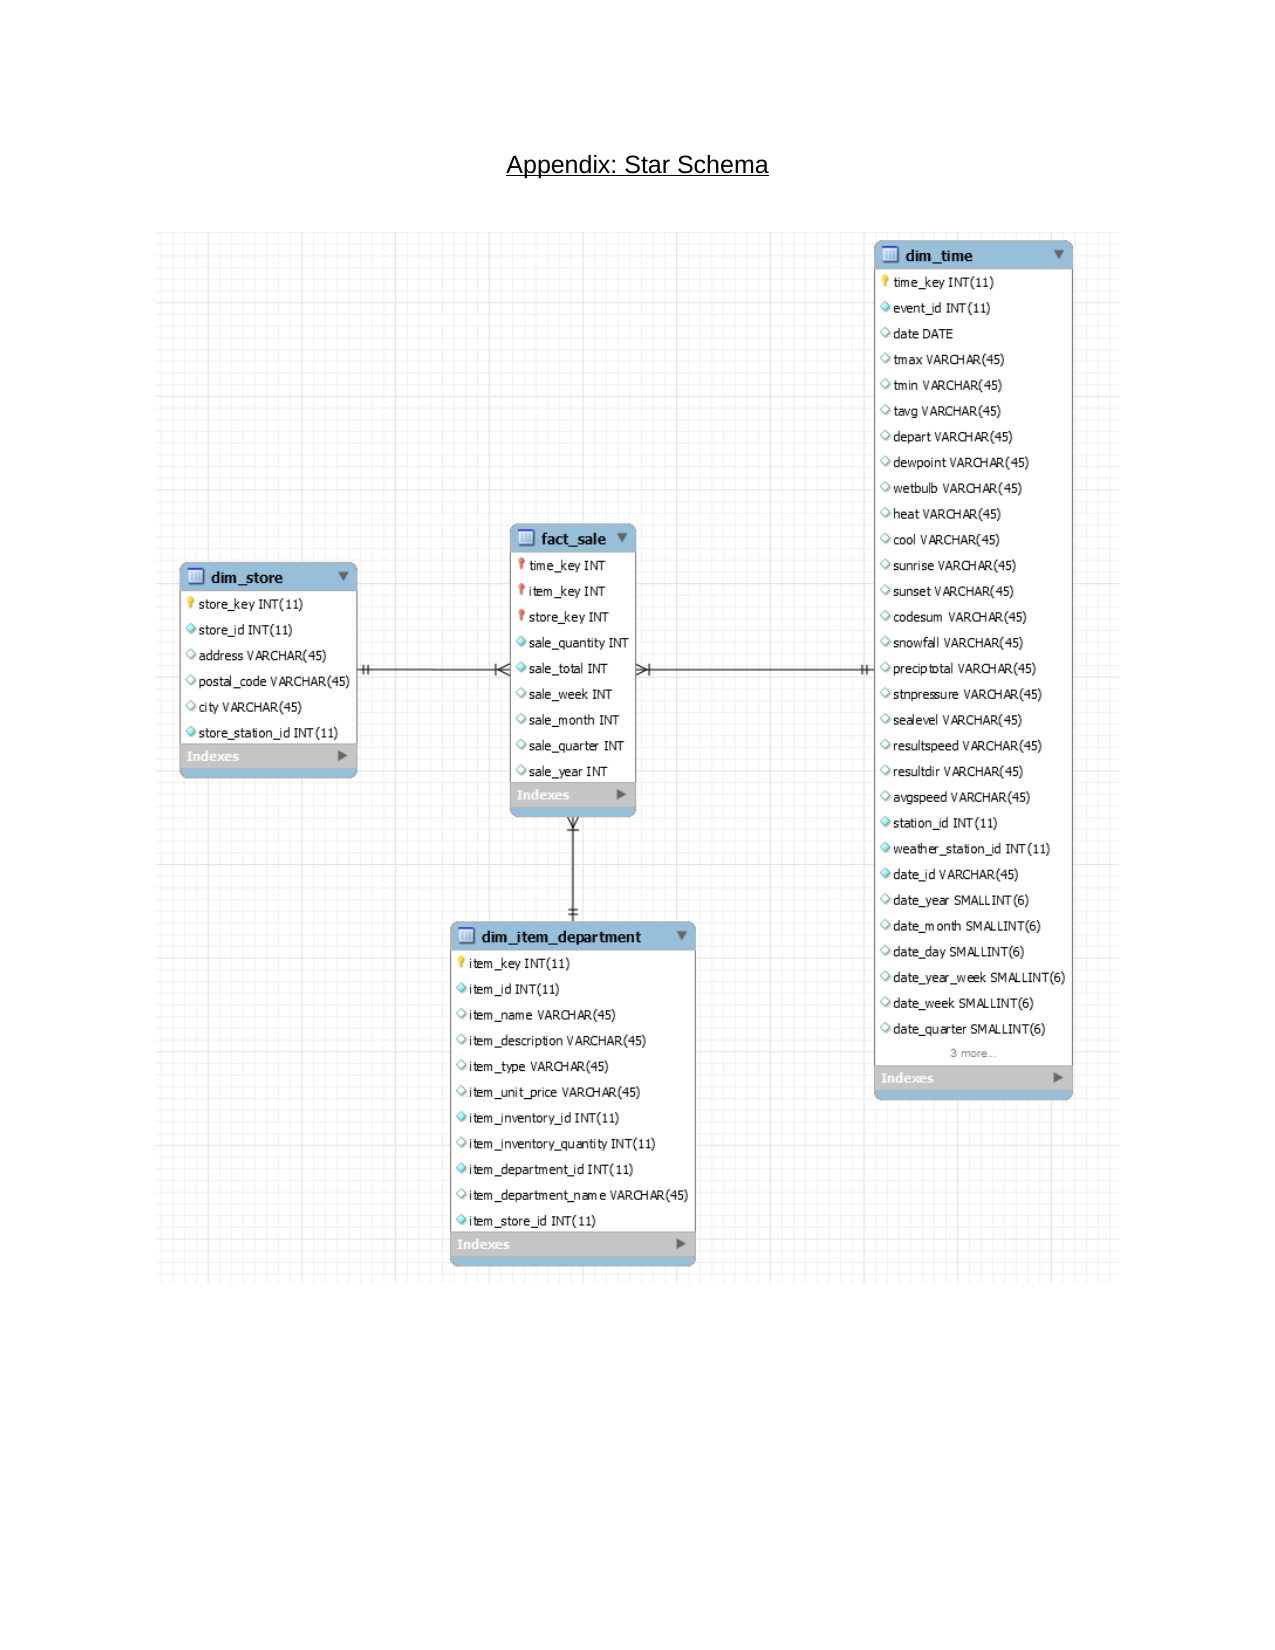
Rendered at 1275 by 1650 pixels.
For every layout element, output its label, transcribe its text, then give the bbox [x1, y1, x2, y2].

text Appendix: Star Schema [150, 150, 1125, 179]
picture [155, 232, 1120, 1283]
